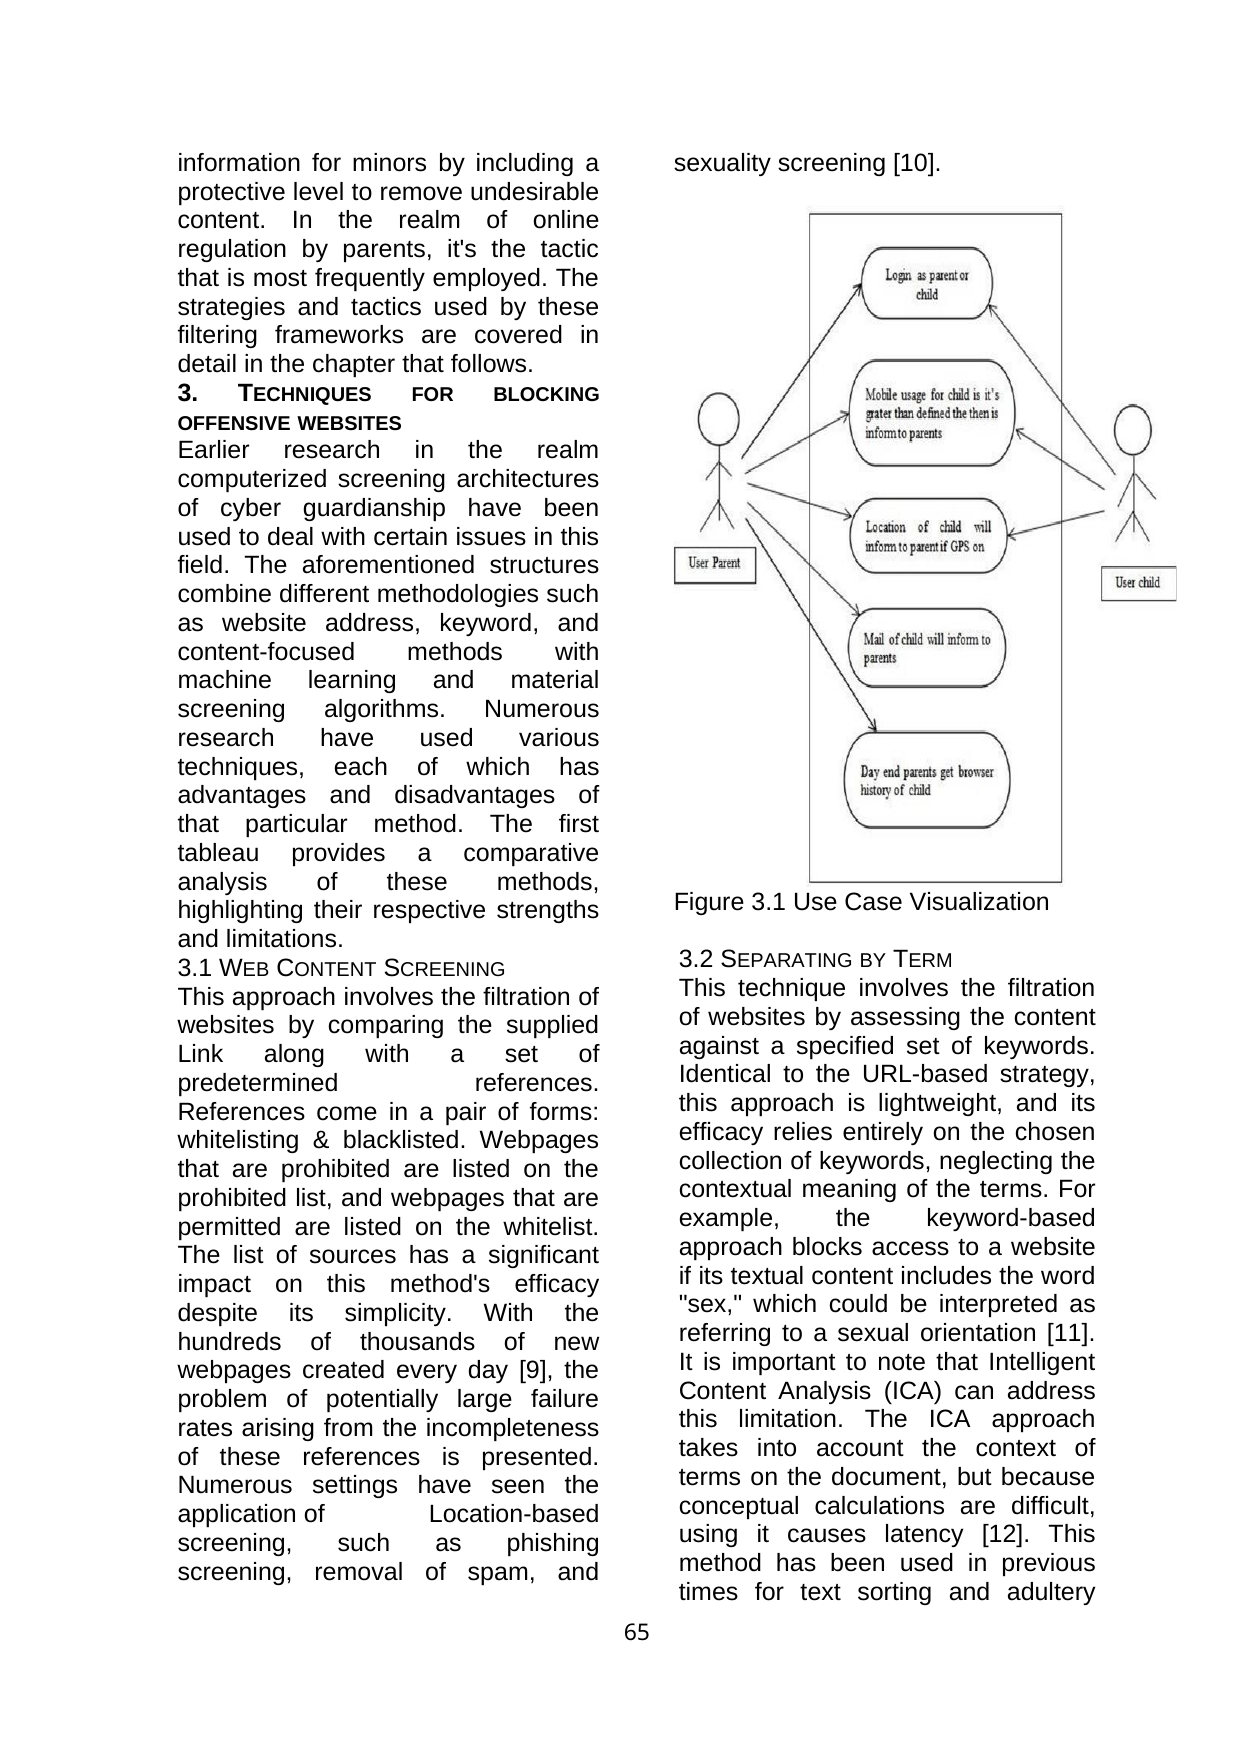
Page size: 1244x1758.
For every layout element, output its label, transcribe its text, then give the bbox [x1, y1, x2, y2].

text 3.1 Web Content Screening [177, 953, 600, 981]
text 3. Techniques for blocking offensive websites [177, 378, 600, 435]
text Earlier research in the realm computerized screening architectures of cyber guardianship have been used to deal with certain issues in this field. The aforementioned structures combine different methodologies such as website address, keyword, and content-focused methods with machine learning and material screening algorithms. Numerous research have used various techniques, each of which has advantages and disadvantages of that particular method. The first tableau provides a comparative analysis of these methods, highlighting their respective strengths and limitations. [177, 435, 600, 953]
text This approach involves the filtration of websites by comparing the supplied Link along with a set of predetermined references. References come in a pair of forms: whitelisting & blacklisted. Webpages that are prohibited are listed on the prohibited list, and webpages that are permitted are listed on the whitelist. The list of sources has a significant impact on this method's efficacy despite its simplicity. With the hundreds of thousands of new webpages created every day [9], the problem of potentially large failure rates arising from the incompleteness of these references is presented. Numerous settings have seen the application of Location-based screening, such as phishing screening, removal of spam, and sexuality screening [10]. [177, 981, 600, 1585]
picture [673, 205, 1177, 887]
text 3.2 Separating by Term [678, 944, 1096, 973]
text Figure 3.1 Use Case Visualization [673, 887, 1096, 916]
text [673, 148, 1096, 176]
